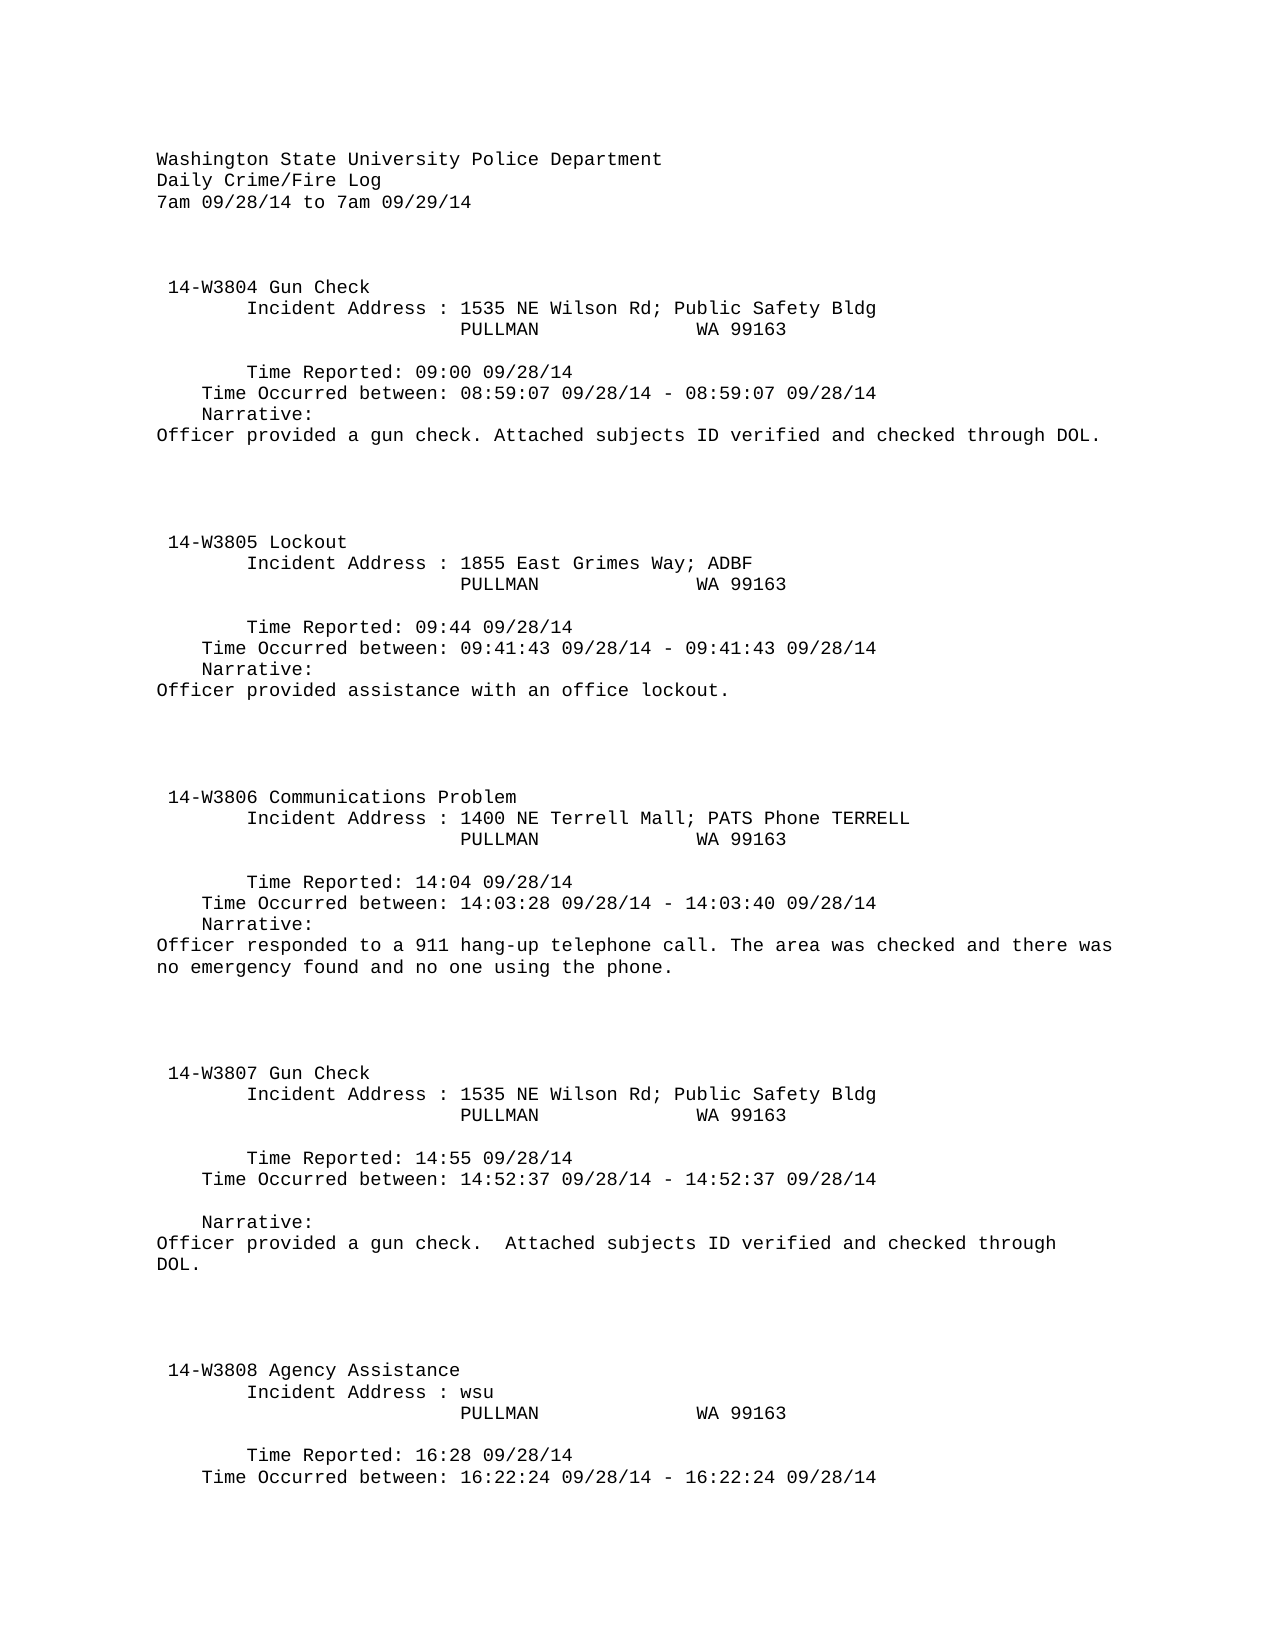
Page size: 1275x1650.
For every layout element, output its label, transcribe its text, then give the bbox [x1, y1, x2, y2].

text Narrative: [156, 405, 1118, 426]
text Time Occurred between: 14:03:28 09/28/14 - 14:03:40 09/28/14 [156, 894, 1118, 915]
text Time Occurred between: 08:59:07 09/28/14 - 08:59:07 09/28/14 [156, 384, 1118, 405]
text 14-W3808 Agency Assistance [156, 1361, 1118, 1382]
text Incident Address : 1535 NE Wilson Rd; Public Safety Bldg [156, 299, 1118, 320]
text Time Reported: 14:04 09/28/14 [156, 872, 1118, 894]
text PULLMAN WA 99163 [156, 320, 1118, 341]
text Incident Address : 1855 East Grimes Way; ADBF [156, 554, 1118, 575]
text PULLMAN WA 99163 [156, 830, 1118, 851]
text Narrative: [156, 915, 1118, 936]
text Time Reported: 09:00 09/28/14 [156, 362, 1118, 384]
text Officer provided a gun check. Attached subjects ID verified and checked through [156, 1234, 1118, 1255]
text 14-W3807 Gun Check [156, 1064, 1118, 1085]
text Incident Address : 1400 NE Terrell Mall; PATS Phone TERRELL [156, 809, 1118, 830]
text 14-W3805 Lockout [156, 532, 1118, 554]
text 14-W3804 Gun Check [156, 277, 1118, 299]
text Time Occurred between: 16:22:24 09/28/14 - 16:22:24 09/28/14 [156, 1467, 1118, 1489]
text DOL. [156, 1255, 1118, 1276]
text Narrative: [156, 660, 1118, 681]
text Incident Address : wsu [156, 1382, 1118, 1404]
text PULLMAN WA 99163 [156, 1106, 1118, 1127]
text PULLMAN WA 99163 [156, 1404, 1118, 1425]
text 7am 09/28/14 to 7am 09/29/14 [156, 192, 1118, 214]
text Washington State University Police Department [156, 150, 1118, 171]
text Narrative: [156, 1212, 1118, 1234]
text Time Reported: 09:44 09/28/14 [156, 617, 1118, 639]
text Incident Address : 1535 NE Wilson Rd; Public Safety Bldg [156, 1085, 1118, 1106]
text Officer provided assistance with an office lockout. [156, 681, 1118, 702]
text Time Occurred between: 14:52:37 09/28/14 - 14:52:37 09/28/14 [156, 1170, 1118, 1191]
text PULLMAN WA 99163 [156, 575, 1118, 596]
text Daily Crime/Fire Log [156, 171, 1118, 192]
text Time Occurred between: 09:41:43 09/28/14 - 09:41:43 09/28/14 [156, 639, 1118, 660]
text Officer responded to a 911 hang-up telephone call. The area was checked and there was no emergency found and no one using the phone. [156, 936, 1118, 979]
text 14-W3806 Communications Problem [156, 787, 1118, 809]
text Time Reported: 16:28 09/28/14 [156, 1446, 1118, 1467]
text Time Reported: 14:55 09/28/14 [156, 1149, 1118, 1170]
text Officer provided a gun check. Attached subjects ID verified and checked through DOL. [156, 426, 1118, 447]
